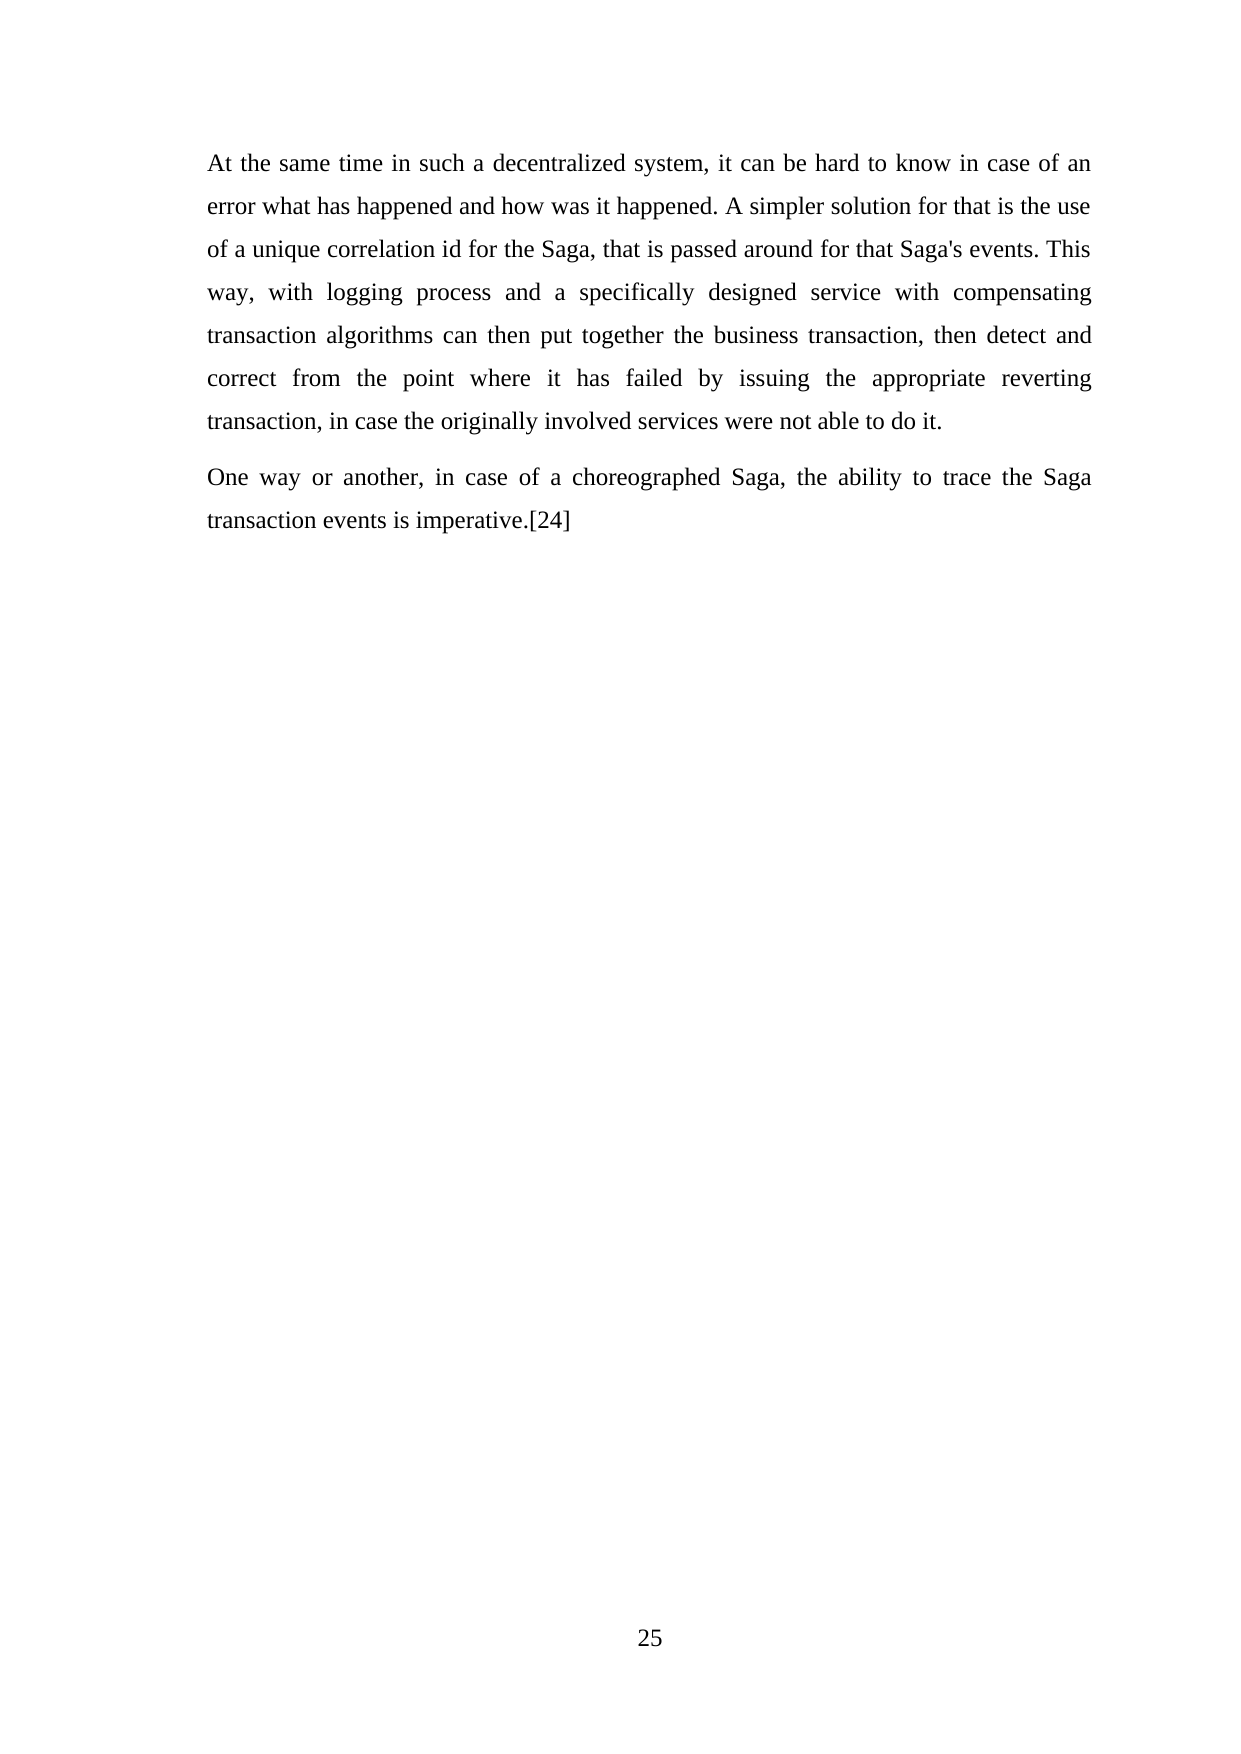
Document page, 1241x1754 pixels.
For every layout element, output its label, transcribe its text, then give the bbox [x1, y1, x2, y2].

text One way or another, in case of a choreographed Saga, the ability to trace the Saga transaction events is imperative.[24] [207, 462, 1092, 534]
text At the same time in such a decentralized system, it can be hard to know in case of an error what has happened and how was it happened. A simpler solution for that is the use of a unique correlation id for the Saga, that is passed around for that Saga's events. This way, with logging process and a specifically designed service with compensating transaction algorithms can then put together the business transaction, then detect and correct from the point where it has failed by issuing the appropriate reverting transaction, in case the originally involved services were not able to do it. [207, 148, 1092, 435]
